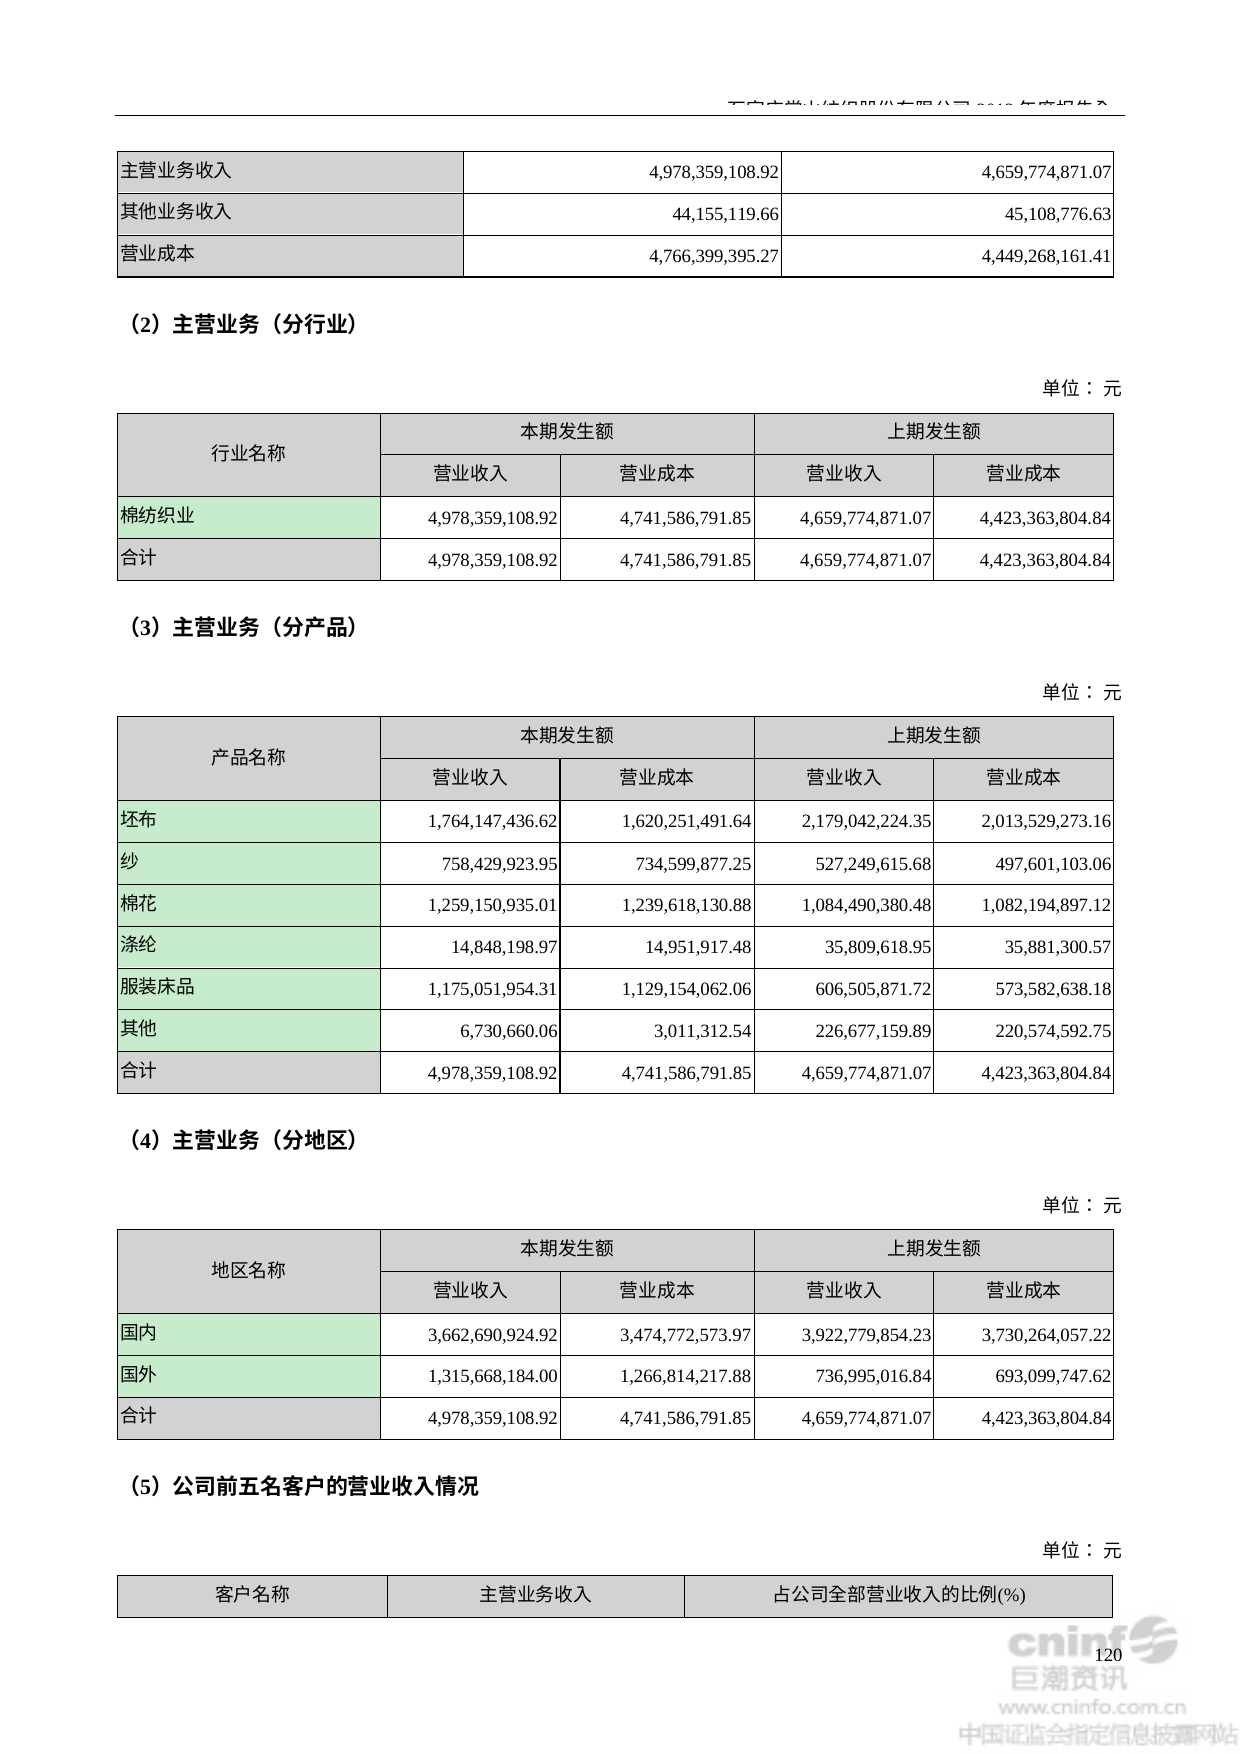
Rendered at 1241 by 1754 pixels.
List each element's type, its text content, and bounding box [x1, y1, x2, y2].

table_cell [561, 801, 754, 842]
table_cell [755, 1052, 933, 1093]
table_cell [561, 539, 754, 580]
subtitle （5）公司前五名客户的营业收入情况 [118, 1471, 1138, 1501]
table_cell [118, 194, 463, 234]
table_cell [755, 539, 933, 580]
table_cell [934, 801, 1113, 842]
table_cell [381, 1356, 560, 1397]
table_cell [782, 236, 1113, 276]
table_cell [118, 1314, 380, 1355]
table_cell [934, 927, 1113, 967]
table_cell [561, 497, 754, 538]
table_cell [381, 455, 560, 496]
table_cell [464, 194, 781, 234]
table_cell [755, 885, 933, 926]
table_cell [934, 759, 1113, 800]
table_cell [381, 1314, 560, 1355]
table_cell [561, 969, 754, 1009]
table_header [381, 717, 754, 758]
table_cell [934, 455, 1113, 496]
subtitle （2）主营业务（分行业） [118, 308, 1138, 338]
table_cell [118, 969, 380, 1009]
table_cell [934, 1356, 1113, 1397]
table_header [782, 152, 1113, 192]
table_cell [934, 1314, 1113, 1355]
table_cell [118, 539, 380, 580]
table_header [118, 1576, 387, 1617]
picture [958, 1605, 1241, 1754]
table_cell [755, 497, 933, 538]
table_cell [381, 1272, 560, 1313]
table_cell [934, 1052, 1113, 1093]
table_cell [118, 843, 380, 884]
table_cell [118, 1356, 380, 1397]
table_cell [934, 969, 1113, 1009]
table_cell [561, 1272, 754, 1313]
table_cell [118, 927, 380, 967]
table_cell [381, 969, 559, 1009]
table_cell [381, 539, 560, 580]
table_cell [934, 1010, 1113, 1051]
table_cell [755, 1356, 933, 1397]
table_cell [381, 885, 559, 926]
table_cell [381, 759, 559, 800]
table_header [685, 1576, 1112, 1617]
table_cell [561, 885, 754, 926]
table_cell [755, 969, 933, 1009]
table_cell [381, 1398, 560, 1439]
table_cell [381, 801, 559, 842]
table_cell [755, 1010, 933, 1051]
subtitle （3）主营业务（分产品） [118, 612, 1138, 642]
text 单位： 元 [102, 1192, 1122, 1217]
text 单位： 元 [102, 375, 1122, 401]
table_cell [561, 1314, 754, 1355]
text 单位： 元 [102, 1537, 1122, 1563]
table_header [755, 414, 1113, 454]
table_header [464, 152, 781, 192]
subtitle （4）主营业务（分地区） [118, 1125, 1138, 1155]
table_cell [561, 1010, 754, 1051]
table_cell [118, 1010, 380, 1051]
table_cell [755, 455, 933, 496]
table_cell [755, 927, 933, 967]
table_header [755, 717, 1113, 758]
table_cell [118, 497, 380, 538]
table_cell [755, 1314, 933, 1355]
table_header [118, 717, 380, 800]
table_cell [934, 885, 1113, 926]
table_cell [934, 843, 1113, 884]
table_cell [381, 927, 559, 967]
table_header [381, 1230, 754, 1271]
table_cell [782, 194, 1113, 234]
text 单位： 元 [102, 679, 1122, 704]
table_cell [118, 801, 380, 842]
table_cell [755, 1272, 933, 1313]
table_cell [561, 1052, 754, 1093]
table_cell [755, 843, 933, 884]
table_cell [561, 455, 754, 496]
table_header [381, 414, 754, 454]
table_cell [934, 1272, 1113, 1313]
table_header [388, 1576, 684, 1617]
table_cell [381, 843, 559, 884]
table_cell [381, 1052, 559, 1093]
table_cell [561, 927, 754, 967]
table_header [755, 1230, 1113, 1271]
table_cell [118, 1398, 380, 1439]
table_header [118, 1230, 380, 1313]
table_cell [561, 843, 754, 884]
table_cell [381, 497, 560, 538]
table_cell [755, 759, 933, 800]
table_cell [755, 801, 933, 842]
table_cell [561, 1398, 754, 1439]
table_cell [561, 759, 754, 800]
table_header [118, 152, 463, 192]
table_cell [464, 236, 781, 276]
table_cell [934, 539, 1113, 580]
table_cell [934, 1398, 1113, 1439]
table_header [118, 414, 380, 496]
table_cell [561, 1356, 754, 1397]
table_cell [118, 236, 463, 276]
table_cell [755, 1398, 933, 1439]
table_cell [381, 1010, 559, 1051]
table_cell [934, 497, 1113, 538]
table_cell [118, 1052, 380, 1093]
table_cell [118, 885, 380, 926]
